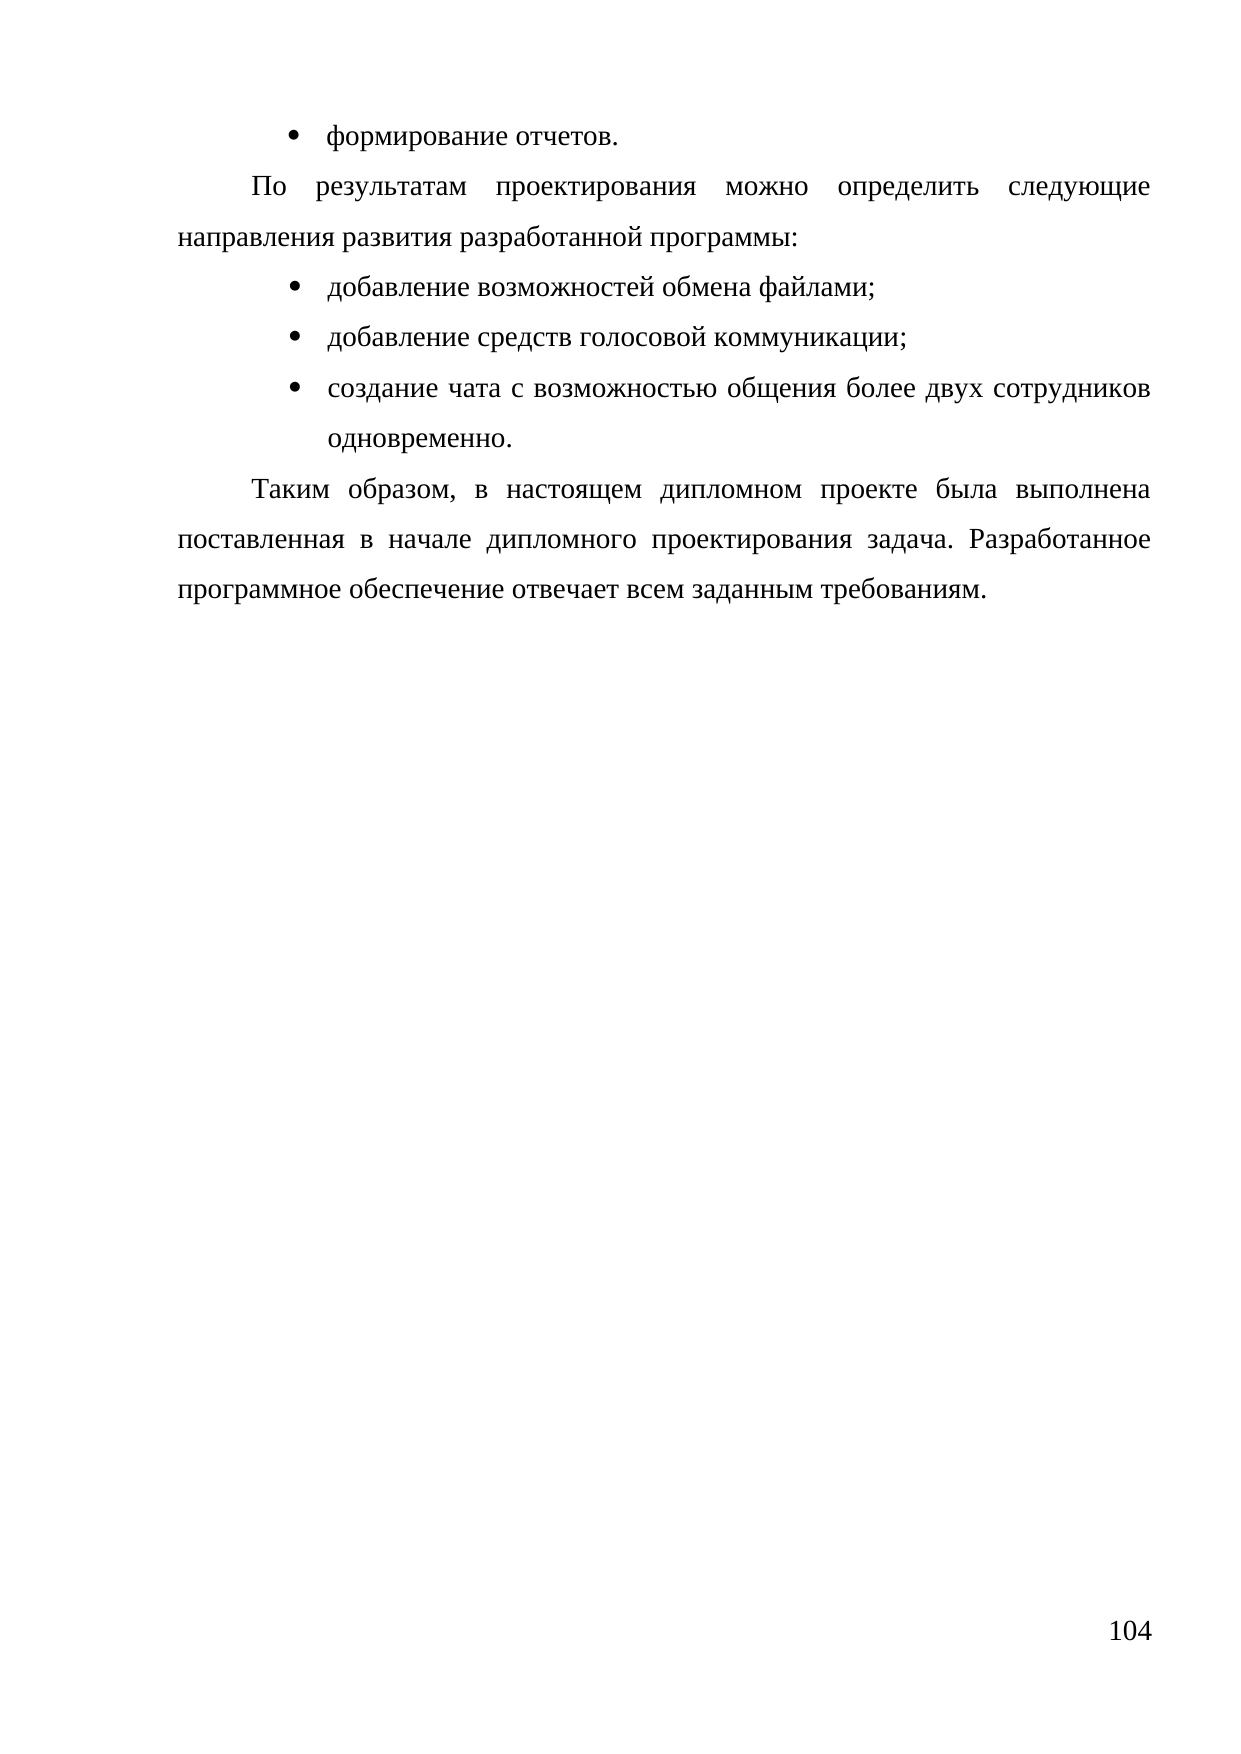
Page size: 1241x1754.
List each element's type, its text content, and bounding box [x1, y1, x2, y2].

list формирование отчетов. [288, 118, 1152, 152]
text Таким образом, в настоящем дипломном проекте была выполнена поставленная в начале дипломного проектирования задача. Разработанное программное обеспечение отвечает всем заданным требованиям. [177, 471, 1152, 605]
list создание чата с возможностью общения более двух сотрудников одновременно. [290, 370, 1152, 454]
list добавление средств голосовой коммуникации; [290, 319, 1152, 353]
text По результатам проектирования можно определить следующие направления развития разработанной программы: [177, 168, 1152, 252]
list добавление возможностей обмена файлами; [290, 269, 1152, 303]
